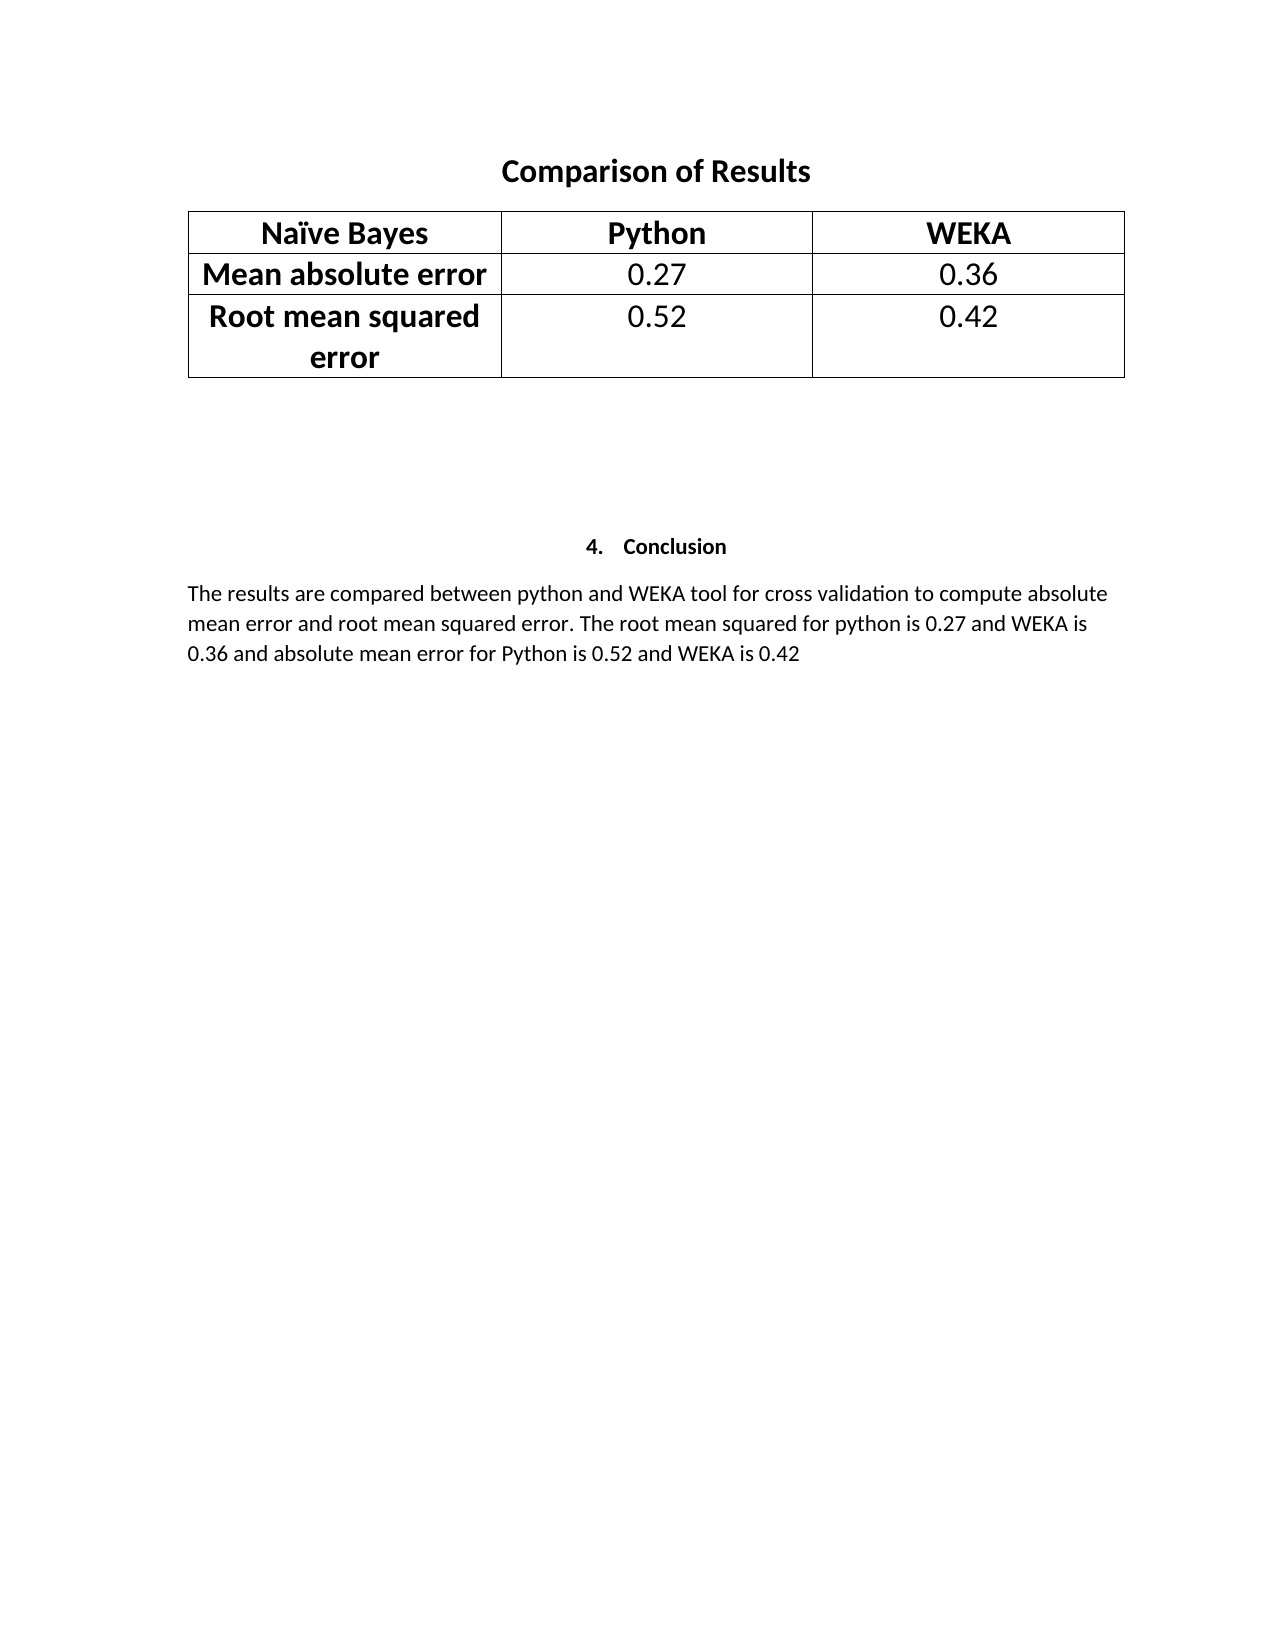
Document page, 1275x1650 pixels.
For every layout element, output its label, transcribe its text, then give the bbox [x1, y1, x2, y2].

table_cell 0.42 [813, 295, 1124, 377]
text The results are compared between python and WEKA tool for cross validation to compute absolute mean error and root mean squared error. The root mean squared for python is 0.27 and WEKA is 0.36 and absolute mean error for Python is 0.52 and WEKA is 0.42 [187, 579, 1125, 667]
table_cell Mean absolute error [189, 254, 501, 294]
table_cell 0.27 [502, 254, 812, 294]
text Comparison of Results [187, 150, 1125, 191]
table_header Python [502, 212, 812, 252]
list Conclusion [187, 532, 1125, 560]
table_header WEKA [813, 212, 1124, 252]
table_cell Root mean squared error [189, 295, 501, 377]
table_cell 0.36 [813, 254, 1124, 294]
table_cell 0.52 [502, 295, 812, 377]
table_header Naïve Bayes [189, 212, 501, 252]
